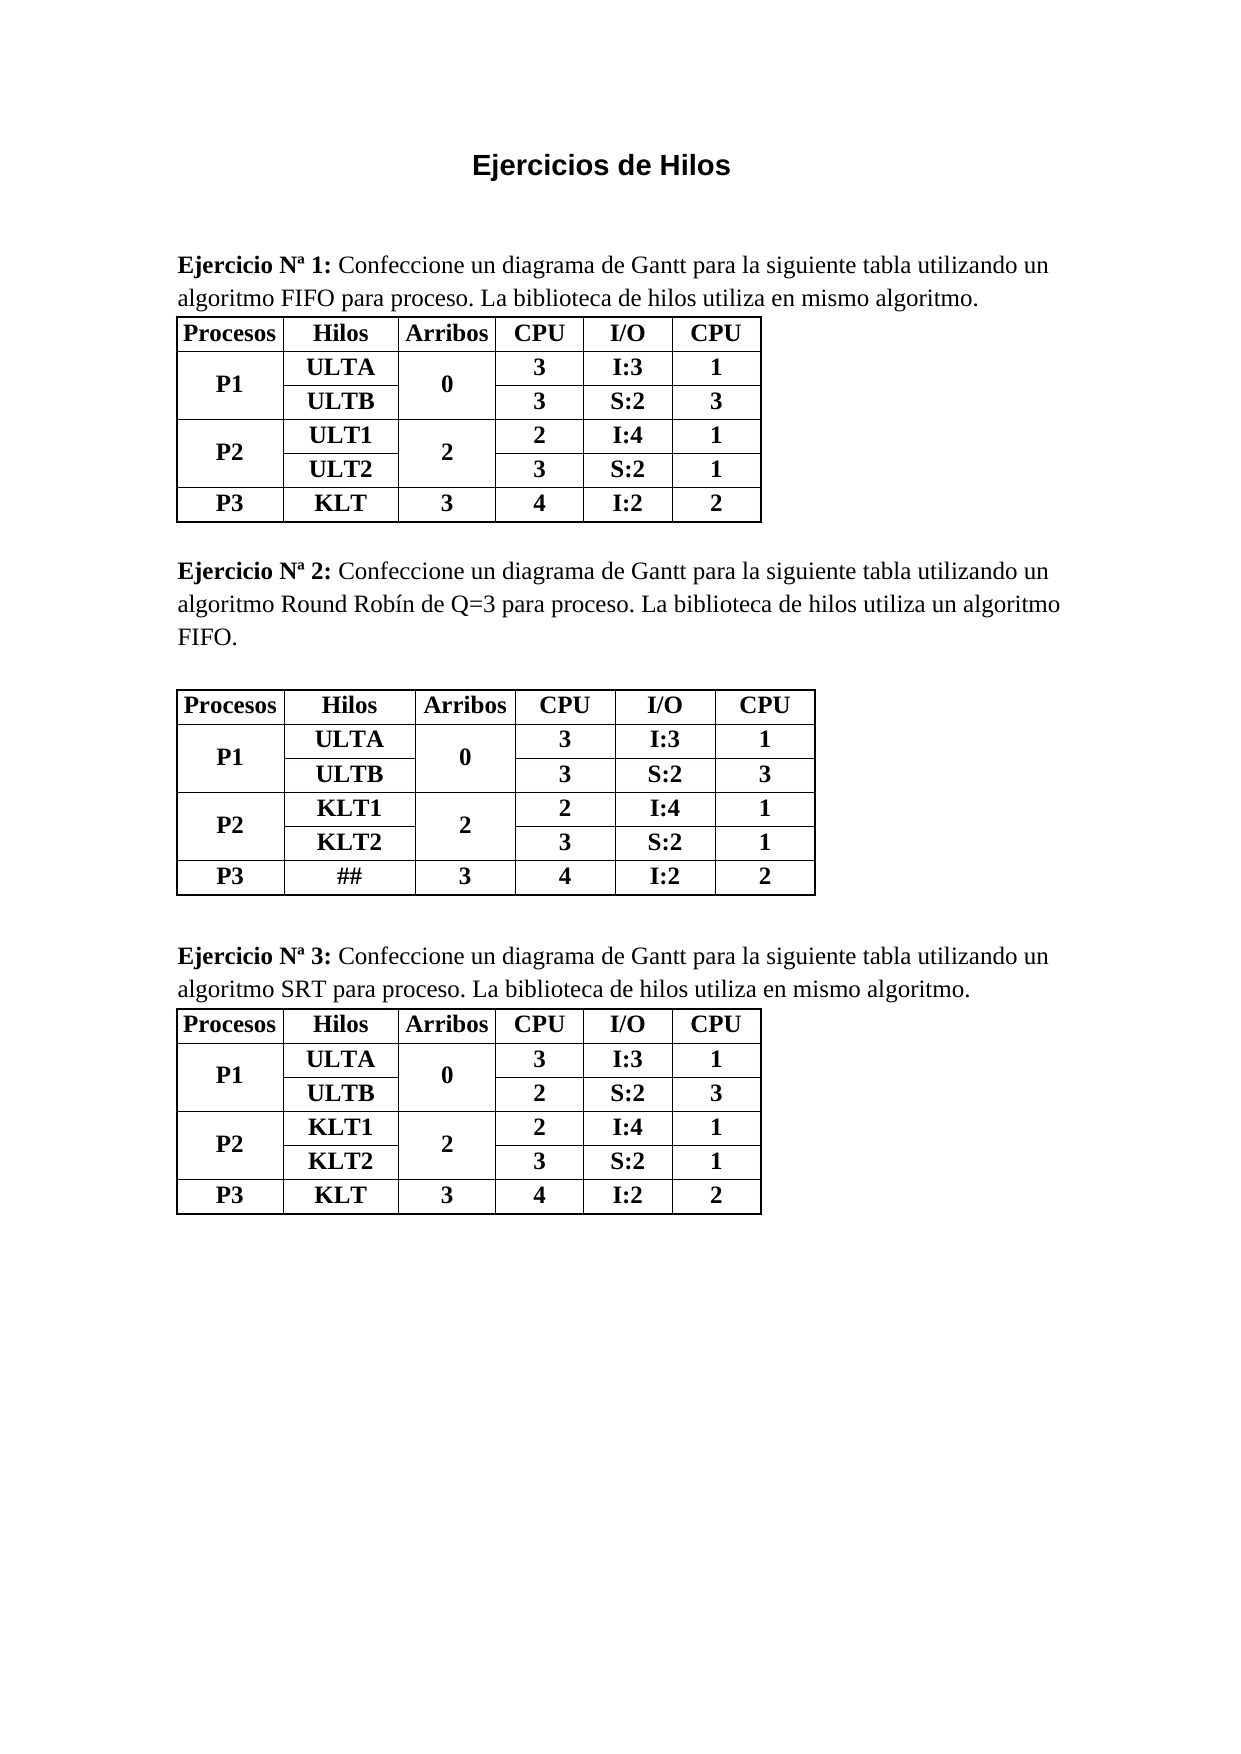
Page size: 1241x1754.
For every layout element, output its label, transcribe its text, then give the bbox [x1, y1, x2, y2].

list Ejercicio Nª 2: Confeccione un diagrama de Gantt para la siguiente tabla utilizando un algoritmo Round Robín de Q=3 para proceso. La biblioteca de hilos utiliza un algoritmo FIFO. [177, 556, 1063, 651]
table_header I/O [584, 318, 672, 351]
table_cell 3 [673, 386, 760, 419]
table_cell KLT1 [284, 1112, 398, 1145]
table_cell ULTA [285, 725, 415, 758]
table_cell 2 [399, 420, 495, 487]
table_cell KLT2 [284, 1146, 398, 1179]
table_cell I:4 [584, 1112, 672, 1145]
table_cell S:2 [584, 1146, 672, 1179]
table_cell 3 [496, 386, 583, 419]
table_cell 3 [399, 488, 495, 521]
table_cell ULT2 [284, 454, 398, 487]
table_cell ULTB [284, 1078, 398, 1111]
table_cell P1 [178, 352, 283, 419]
table_header CPU [673, 1010, 760, 1043]
table_cell 2 [673, 488, 760, 521]
table_cell 1 [673, 352, 760, 385]
table_cell 2 [496, 1112, 583, 1145]
table_cell 3 [416, 861, 515, 894]
table_header Arribos [416, 691, 515, 723]
table_header I/O [616, 691, 715, 723]
table_cell 2 [496, 420, 583, 453]
table_cell 2 [399, 1112, 495, 1179]
table_cell 2 [716, 861, 814, 894]
table_cell KLT2 [285, 827, 415, 860]
table_cell I:2 [584, 1180, 672, 1213]
table_cell 1 [673, 1044, 760, 1077]
table_header CPU [496, 1010, 583, 1043]
table_cell P3 [178, 1180, 283, 1213]
table_cell ULTB [284, 386, 398, 419]
table_cell 3 [496, 1146, 583, 1179]
table_cell 3 [516, 759, 615, 792]
table_cell S:2 [584, 454, 672, 487]
table_cell ULTB [285, 759, 415, 792]
table_cell 1 [673, 454, 760, 487]
table_cell I:3 [584, 1044, 672, 1077]
table_cell 4 [496, 488, 583, 521]
table_cell 2 [673, 1180, 760, 1213]
list Ejercicios de Hilos [140, 148, 1063, 181]
table_cell P1 [178, 725, 284, 792]
table_header Arribos [399, 1010, 495, 1043]
table_cell 1 [716, 793, 814, 826]
table_cell I:2 [616, 861, 715, 894]
table_cell S:2 [616, 827, 715, 860]
table_cell 3 [516, 827, 615, 860]
table_cell 0 [399, 352, 495, 419]
table_cell 3 [716, 759, 814, 792]
table_cell I:2 [584, 488, 672, 521]
table_cell P2 [178, 1112, 283, 1179]
table_cell 0 [416, 725, 515, 792]
table_cell ULTA [284, 352, 398, 385]
table_cell 3 [673, 1078, 760, 1111]
table_header CPU [716, 691, 814, 723]
table_header Procesos [178, 318, 283, 351]
table_cell 2 [516, 793, 615, 826]
table_header Procesos [178, 691, 284, 723]
table_cell P2 [178, 793, 284, 860]
table_cell I:4 [584, 420, 672, 453]
table_cell 3 [496, 1044, 583, 1077]
table_header Hilos [285, 691, 415, 723]
table_cell S:2 [584, 1078, 672, 1111]
table_cell 0 [399, 1044, 495, 1111]
table_cell 1 [716, 827, 814, 860]
table_cell ULT1 [284, 420, 398, 453]
table_cell KLT [284, 488, 398, 521]
table_cell I:4 [616, 793, 715, 826]
table_cell 1 [673, 420, 760, 453]
table_cell KLT [284, 1180, 398, 1213]
table_cell 1 [673, 1112, 760, 1145]
table_cell P2 [178, 420, 283, 487]
list Ejercicio Nª 1: Confeccione un diagrama de Gantt para la siguiente tabla utilizando un algoritmo FIFO para proceso. La biblioteca de hilos utiliza en mismo algoritmo. [177, 250, 1063, 312]
table_cell I:3 [616, 725, 715, 758]
table_header I/O [584, 1010, 672, 1043]
table_header CPU [496, 318, 583, 351]
table_header Arribos [399, 318, 495, 351]
table_cell 1 [716, 725, 814, 758]
table_header CPU [516, 691, 615, 723]
table_cell P1 [178, 1044, 283, 1111]
table_cell P3 [178, 861, 284, 894]
table_cell 3 [399, 1180, 495, 1213]
table_cell 1 [673, 1146, 760, 1179]
table_header CPU [673, 318, 760, 351]
table_cell 3 [516, 725, 615, 758]
table_cell 3 [496, 352, 583, 385]
table_cell ULTA [284, 1044, 398, 1077]
table_cell P3 [178, 488, 283, 521]
table_cell KLT1 [285, 793, 415, 826]
table_cell 2 [496, 1078, 583, 1111]
table_cell 2 [416, 793, 515, 860]
table_cell 4 [496, 1180, 583, 1213]
table_cell 4 [516, 861, 615, 894]
table_cell ## [285, 861, 415, 894]
table_cell S:2 [616, 759, 715, 792]
table_cell I:3 [584, 352, 672, 385]
list Ejercicio Nª 3: Confeccione un diagrama de Gantt para la siguiente tabla utilizando un algoritmo SRT para proceso. La biblioteca de hilos utiliza en mismo algoritmo. [177, 941, 1063, 1003]
table_header Hilos [284, 318, 398, 351]
table_cell 3 [496, 454, 583, 487]
table_cell S:2 [584, 386, 672, 419]
table_header Procesos [178, 1010, 283, 1043]
table_header Hilos [284, 1010, 398, 1043]
